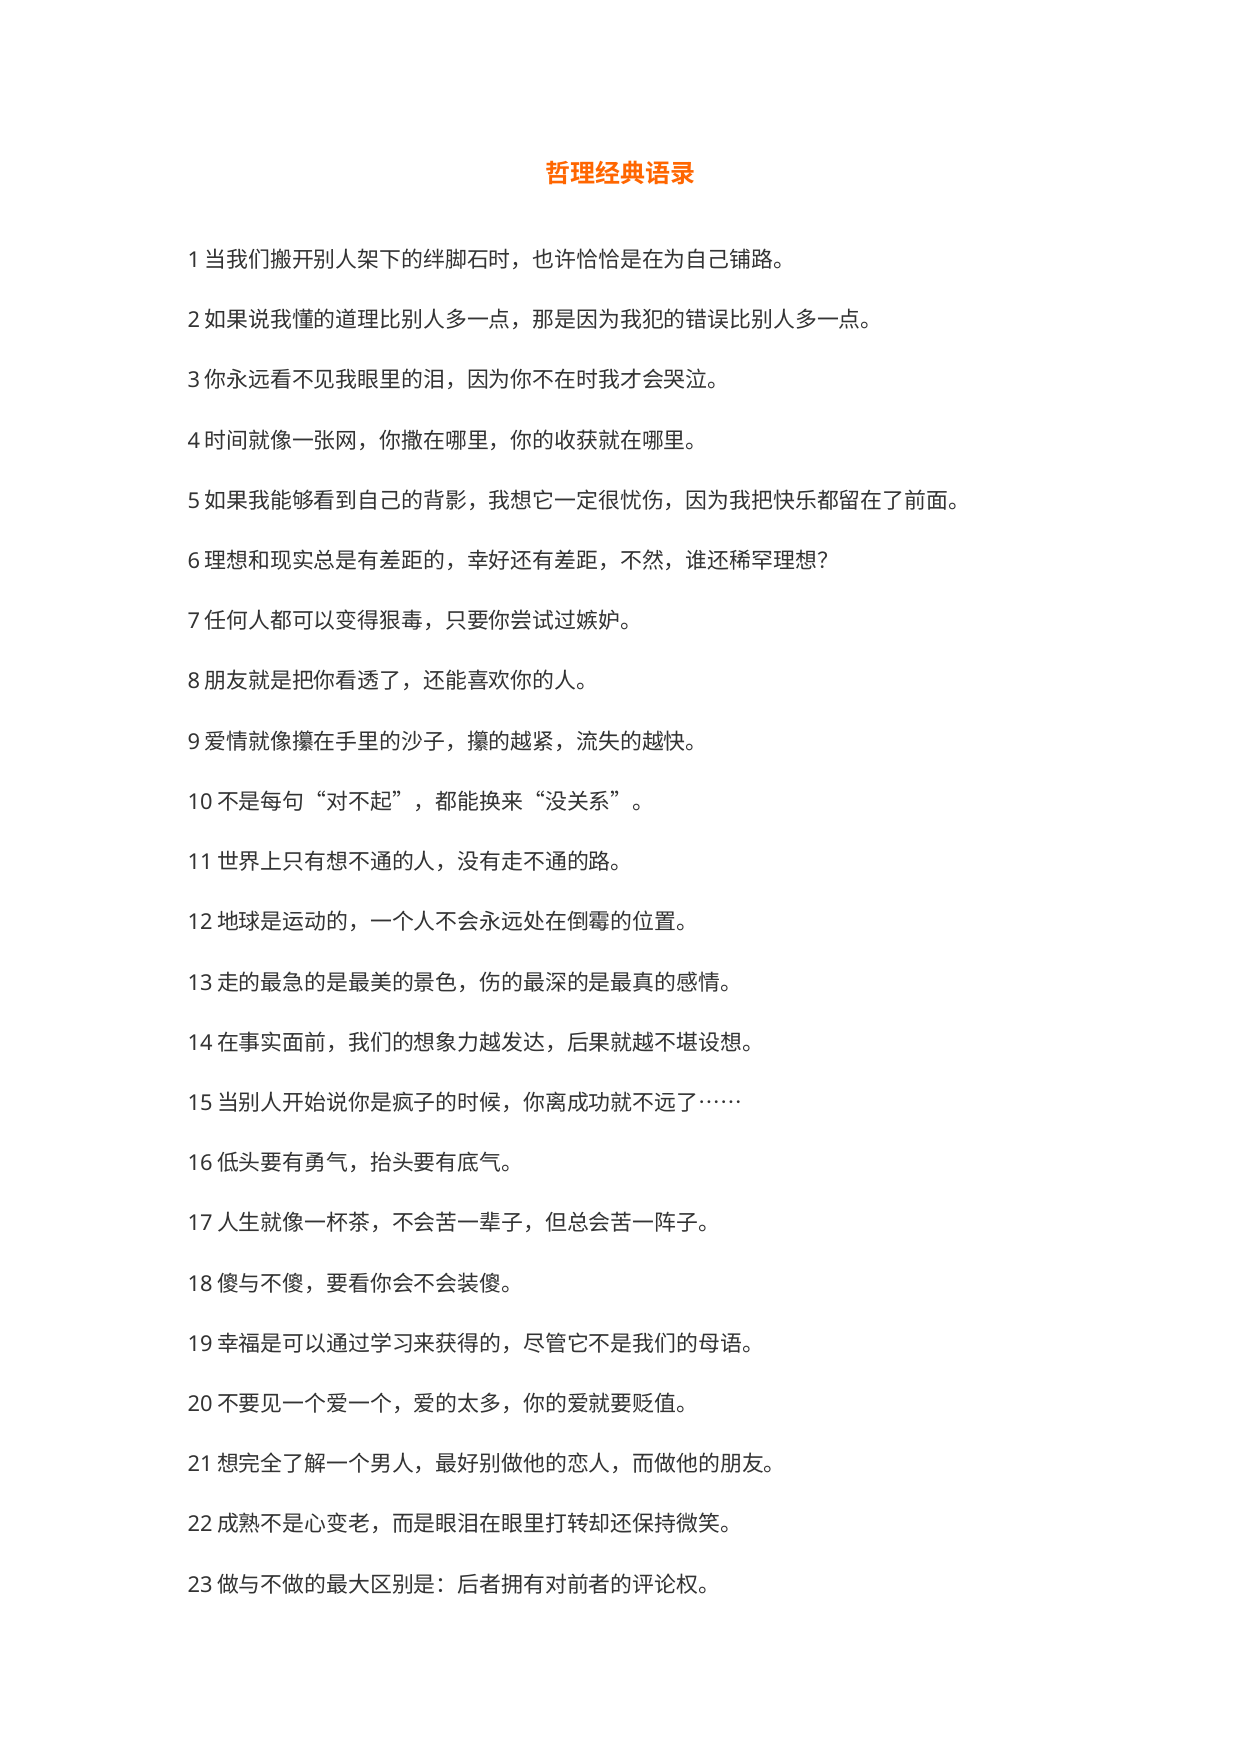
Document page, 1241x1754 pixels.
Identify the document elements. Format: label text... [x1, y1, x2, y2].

text 16低头要有勇气，抬头要有底气。 [187, 1145, 1053, 1177]
text 23做与不做的最大区别是：后者拥有对前者的评论权。 [187, 1567, 1053, 1598]
text 14在事实面前，我们的想象力越发达，后果就越不堪设想。 [187, 1025, 1053, 1057]
text 1当我们搬开别人架下的绊脚石时，也许恰恰是在为自己铺路。 [187, 242, 1053, 274]
text 9爱情就像攥在手里的沙子，攥的越紧，流失的越快。 [187, 724, 1053, 756]
text 12地球是运动的，一个人不会永远处在倒霉的位置。 [187, 904, 1053, 936]
text 哲理经典语录 [187, 150, 1053, 190]
text 11世界上只有想不通的人，没有走不通的路。 [187, 844, 1053, 876]
text 15当别人开始说你是疯子的时候，你离成功就不远了…… [187, 1085, 1053, 1117]
text 6理想和现实总是有差距的，幸好还有差距，不然，谁还稀罕理想？ [187, 543, 1053, 575]
text 10不是每句“对不起”，都能换来“没关系”。 [187, 784, 1053, 816]
text 4时间就像一张网，你撒在哪里，你的收获就在哪里。 [187, 423, 1053, 454]
text 8朋友就是把你看透了，还能喜欢你的人。 [187, 663, 1053, 695]
text 22成熟不是心变老，而是眼泪在眼里打转却还保持微笑。 [187, 1506, 1053, 1538]
text 21想完全了解一个男人，最好别做他的恋人，而做他的朋友。 [187, 1446, 1053, 1478]
text 7任何人都可以变得狠毒，只要你尝试过嫉妒。 [187, 603, 1053, 635]
text 17人生就像一杯茶，不会苦一辈子，但总会苦一阵子。 [187, 1205, 1053, 1237]
text 18傻与不傻，要看你会不会装傻。 [187, 1266, 1053, 1297]
text 5如果我能够看到自己的背影，我想它一定很忧伤，因为我把快乐都留在了前面。 [187, 483, 1053, 515]
text 2如果说我懂的道理比别人多一点，那是因为我犯的错误比别人多一点。 [187, 302, 1053, 334]
text 3你永远看不见我眼里的泪，因为你不在时我才会哭泣。 [187, 362, 1053, 394]
text 19幸福是可以通过学习来获得的，尽管它不是我们的母语。 [187, 1326, 1053, 1358]
text 13走的最急的是最美的景色，伤的最深的是最真的感情。 [187, 964, 1053, 996]
text 20不要见一个爱一个，爱的太多，你的爱就要贬值。 [187, 1386, 1053, 1418]
